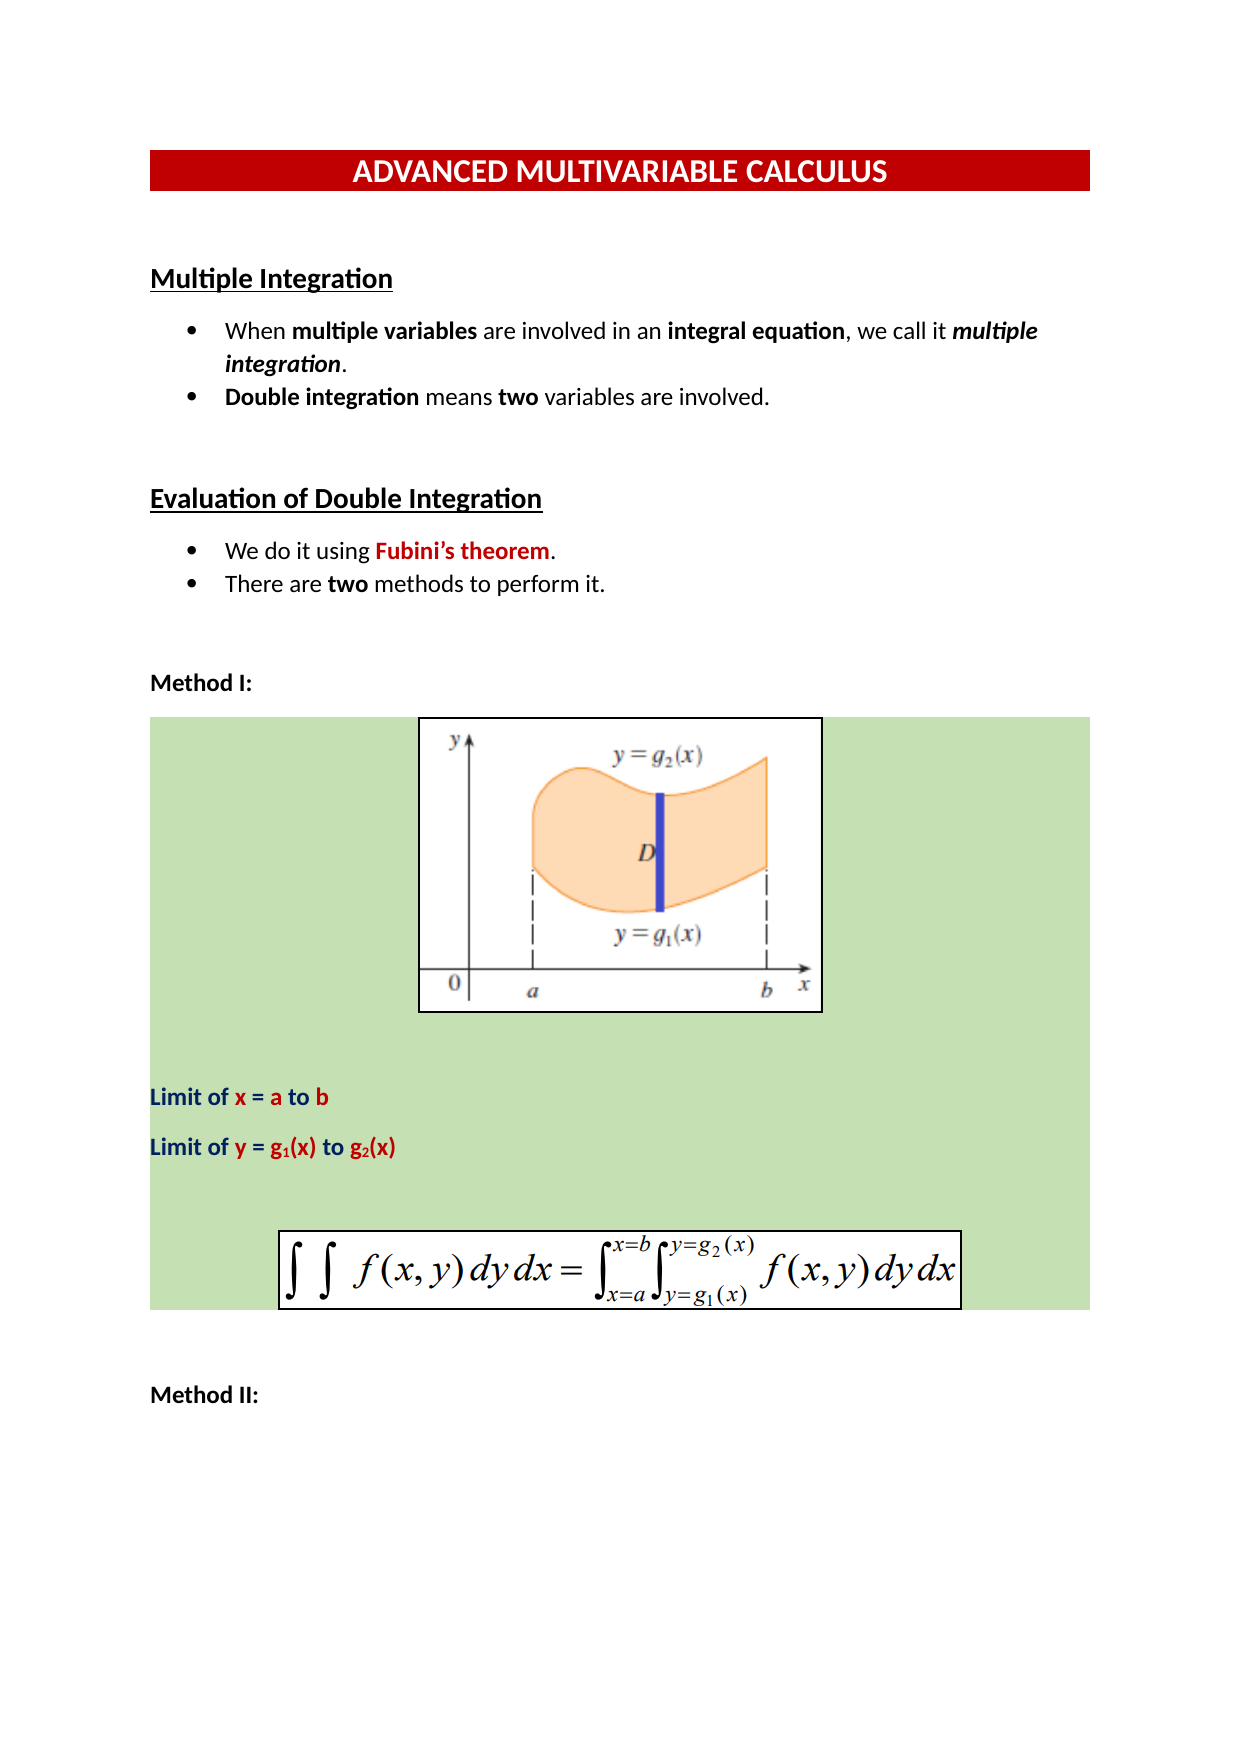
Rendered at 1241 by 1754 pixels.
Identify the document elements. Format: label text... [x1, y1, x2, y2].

list When multiple variables are involved in an integral equation, we call it multiple integration. [187, 315, 1090, 379]
picture [420, 719, 821, 1011]
text Method II: [150, 1379, 1090, 1409]
text ADVANCED MULTIVARIABLE CALCULUS [150, 150, 1090, 191]
text Evaluation of Double Integration [150, 480, 1090, 516]
list We do it using Fubini’s theorem. [187, 535, 1090, 566]
text Multiple Integration [150, 260, 1090, 296]
text Limit of x = a to b [150, 1081, 1090, 1112]
picture [280, 1232, 960, 1308]
text Method I: [150, 667, 1090, 698]
list Double integration means two variables are involved. [187, 381, 1090, 412]
text Limit of y = g1(x) to g2(x) [150, 1131, 1090, 1161]
list There are two methods to perform it. [187, 568, 1090, 599]
